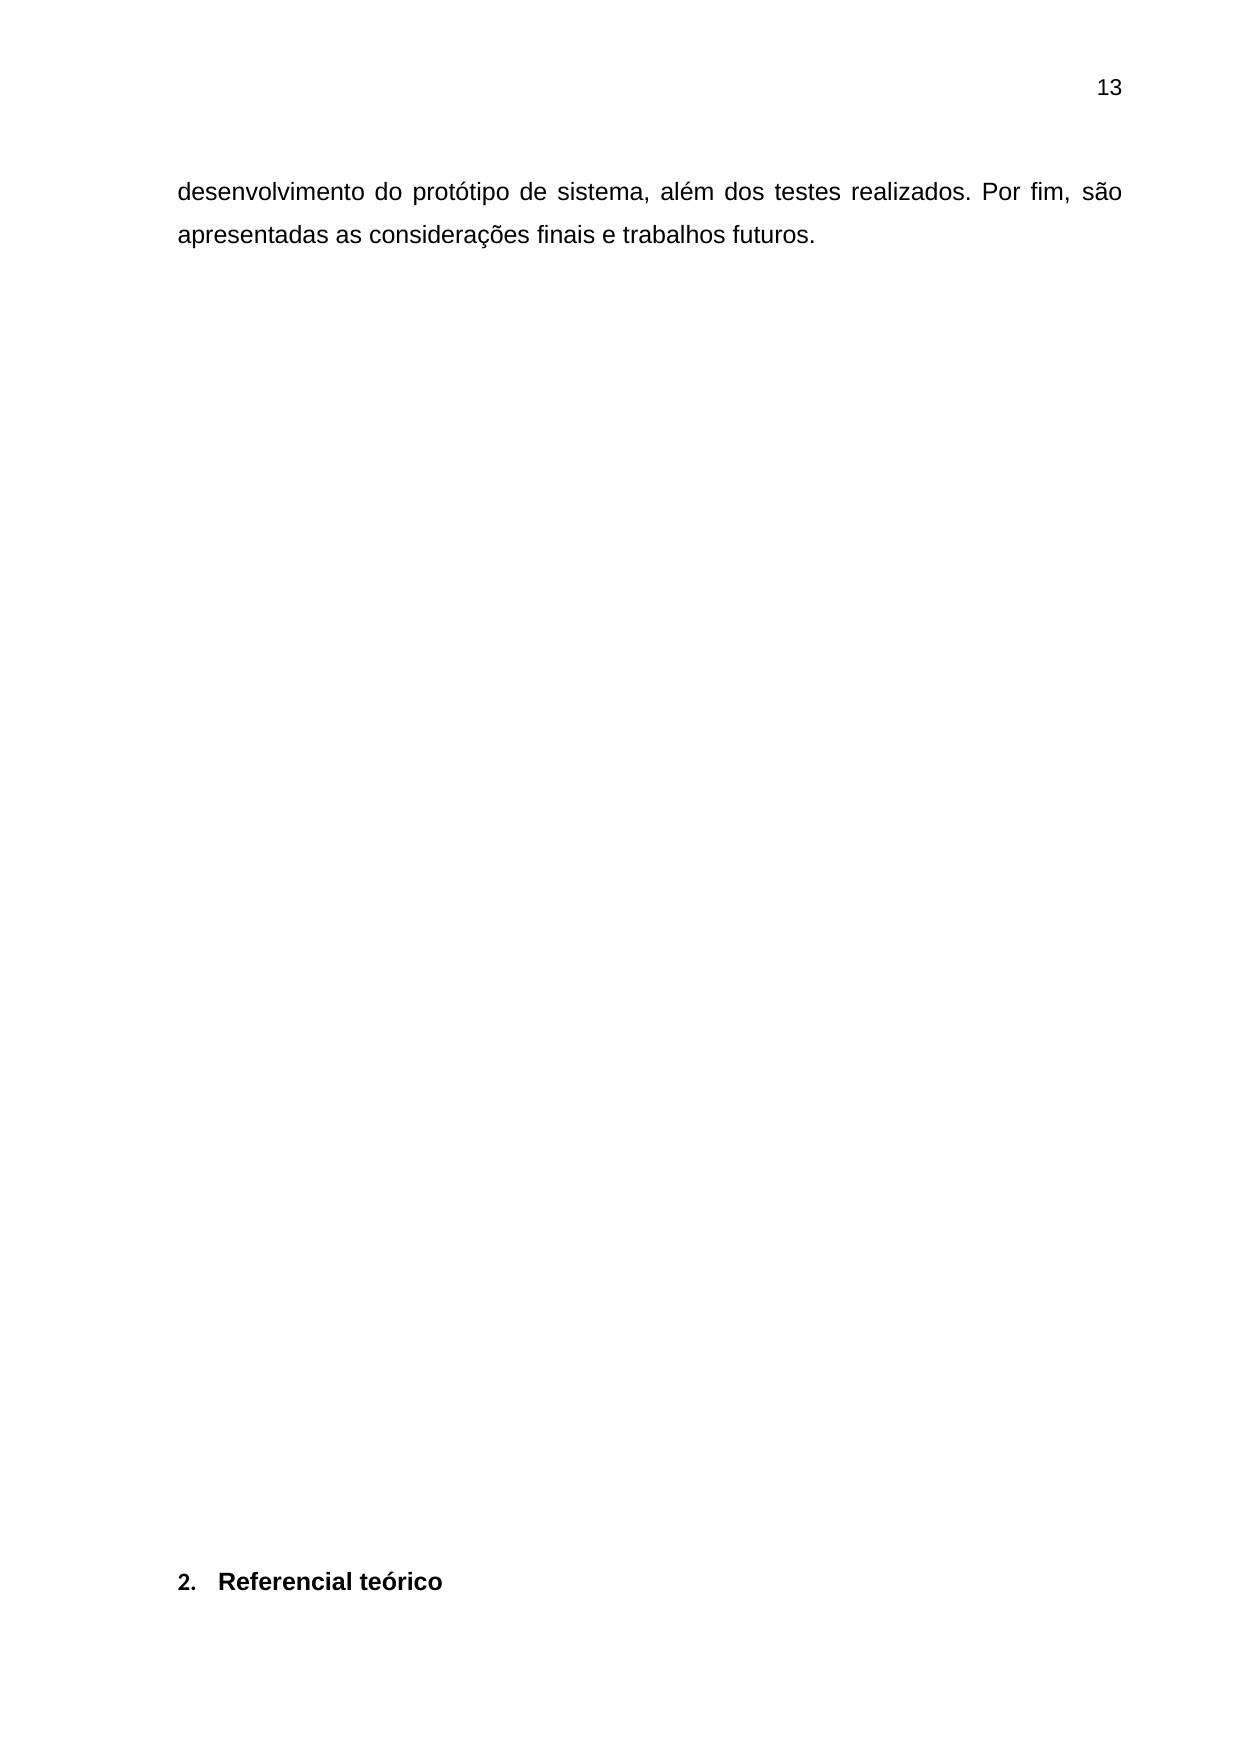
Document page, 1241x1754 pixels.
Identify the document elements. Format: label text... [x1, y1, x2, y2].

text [177, 177, 1122, 249]
list Referencial teórico [177, 1566, 1122, 1596]
